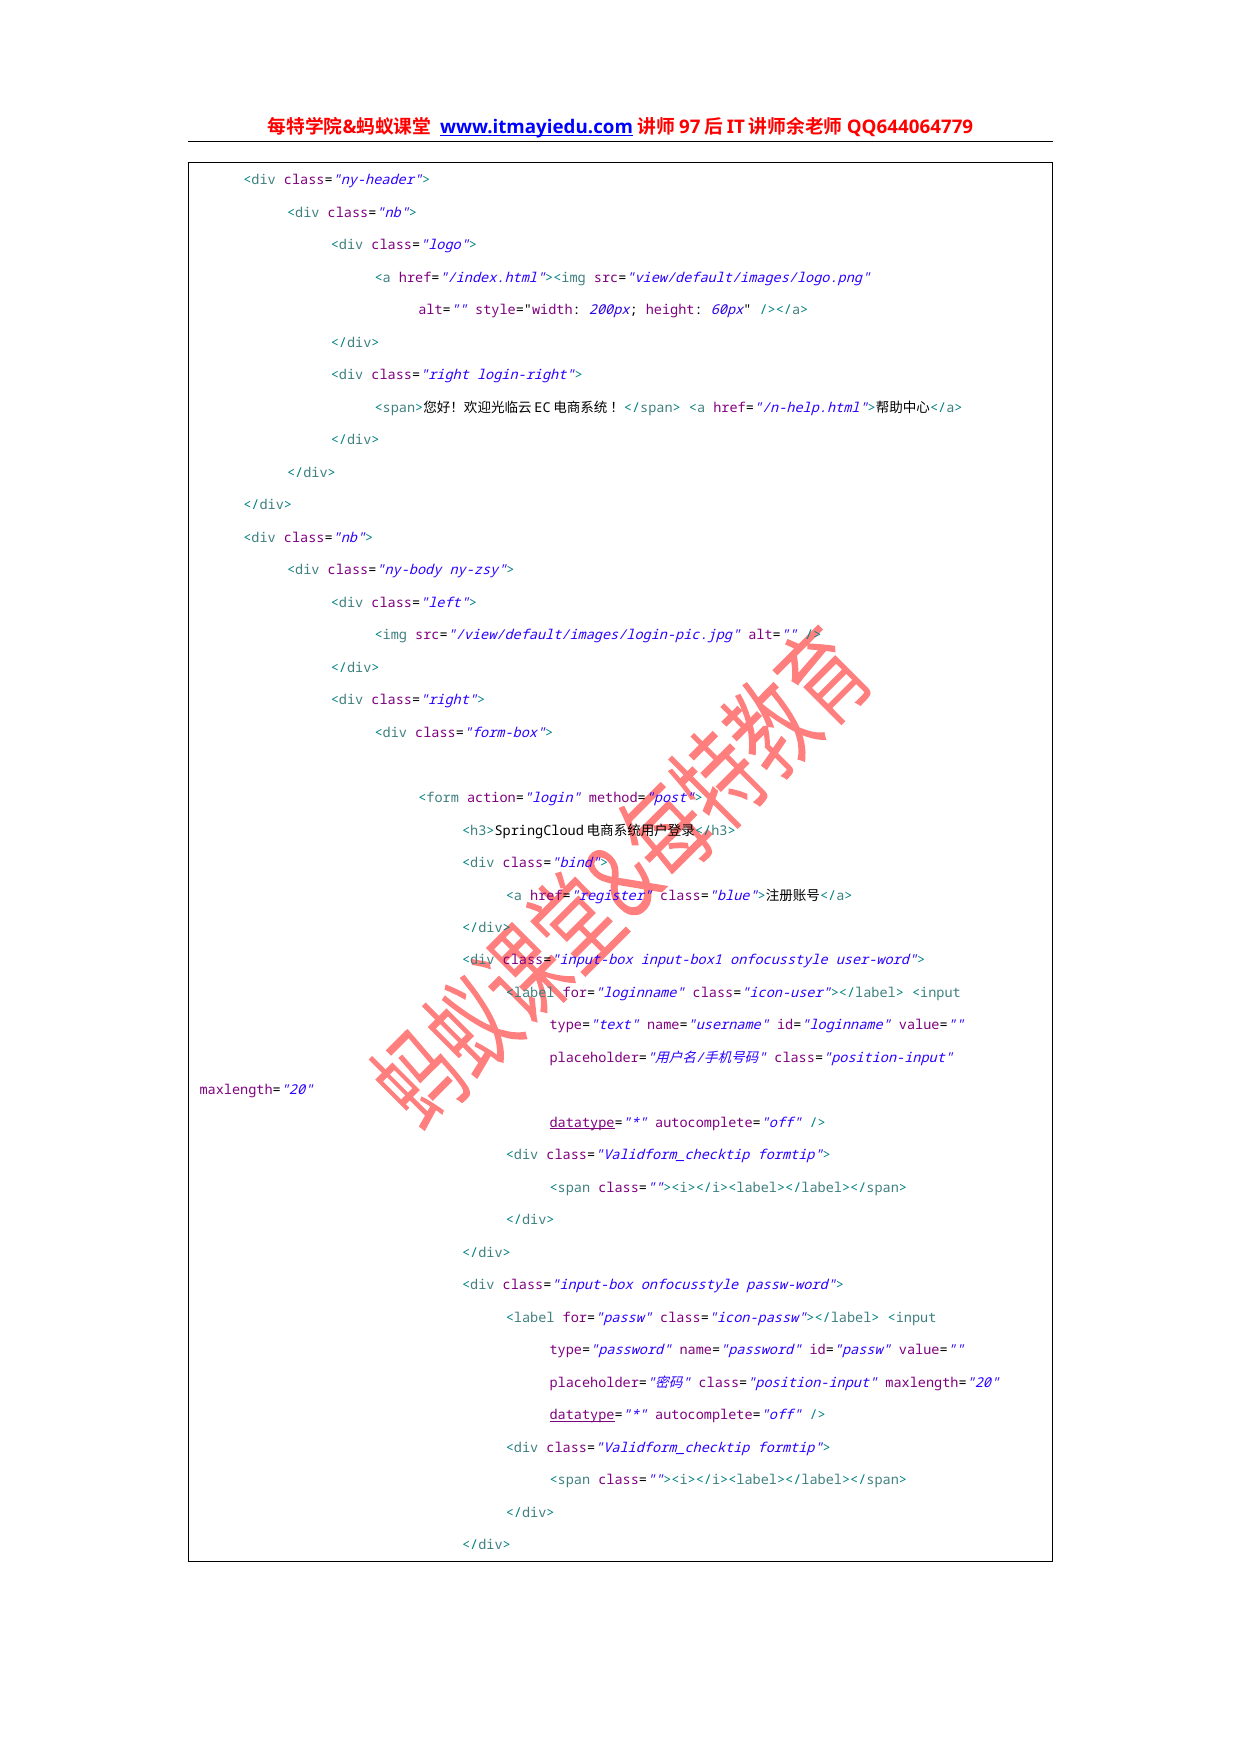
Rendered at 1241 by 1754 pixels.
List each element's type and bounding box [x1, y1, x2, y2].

table_header [189, 163, 1052, 1561]
